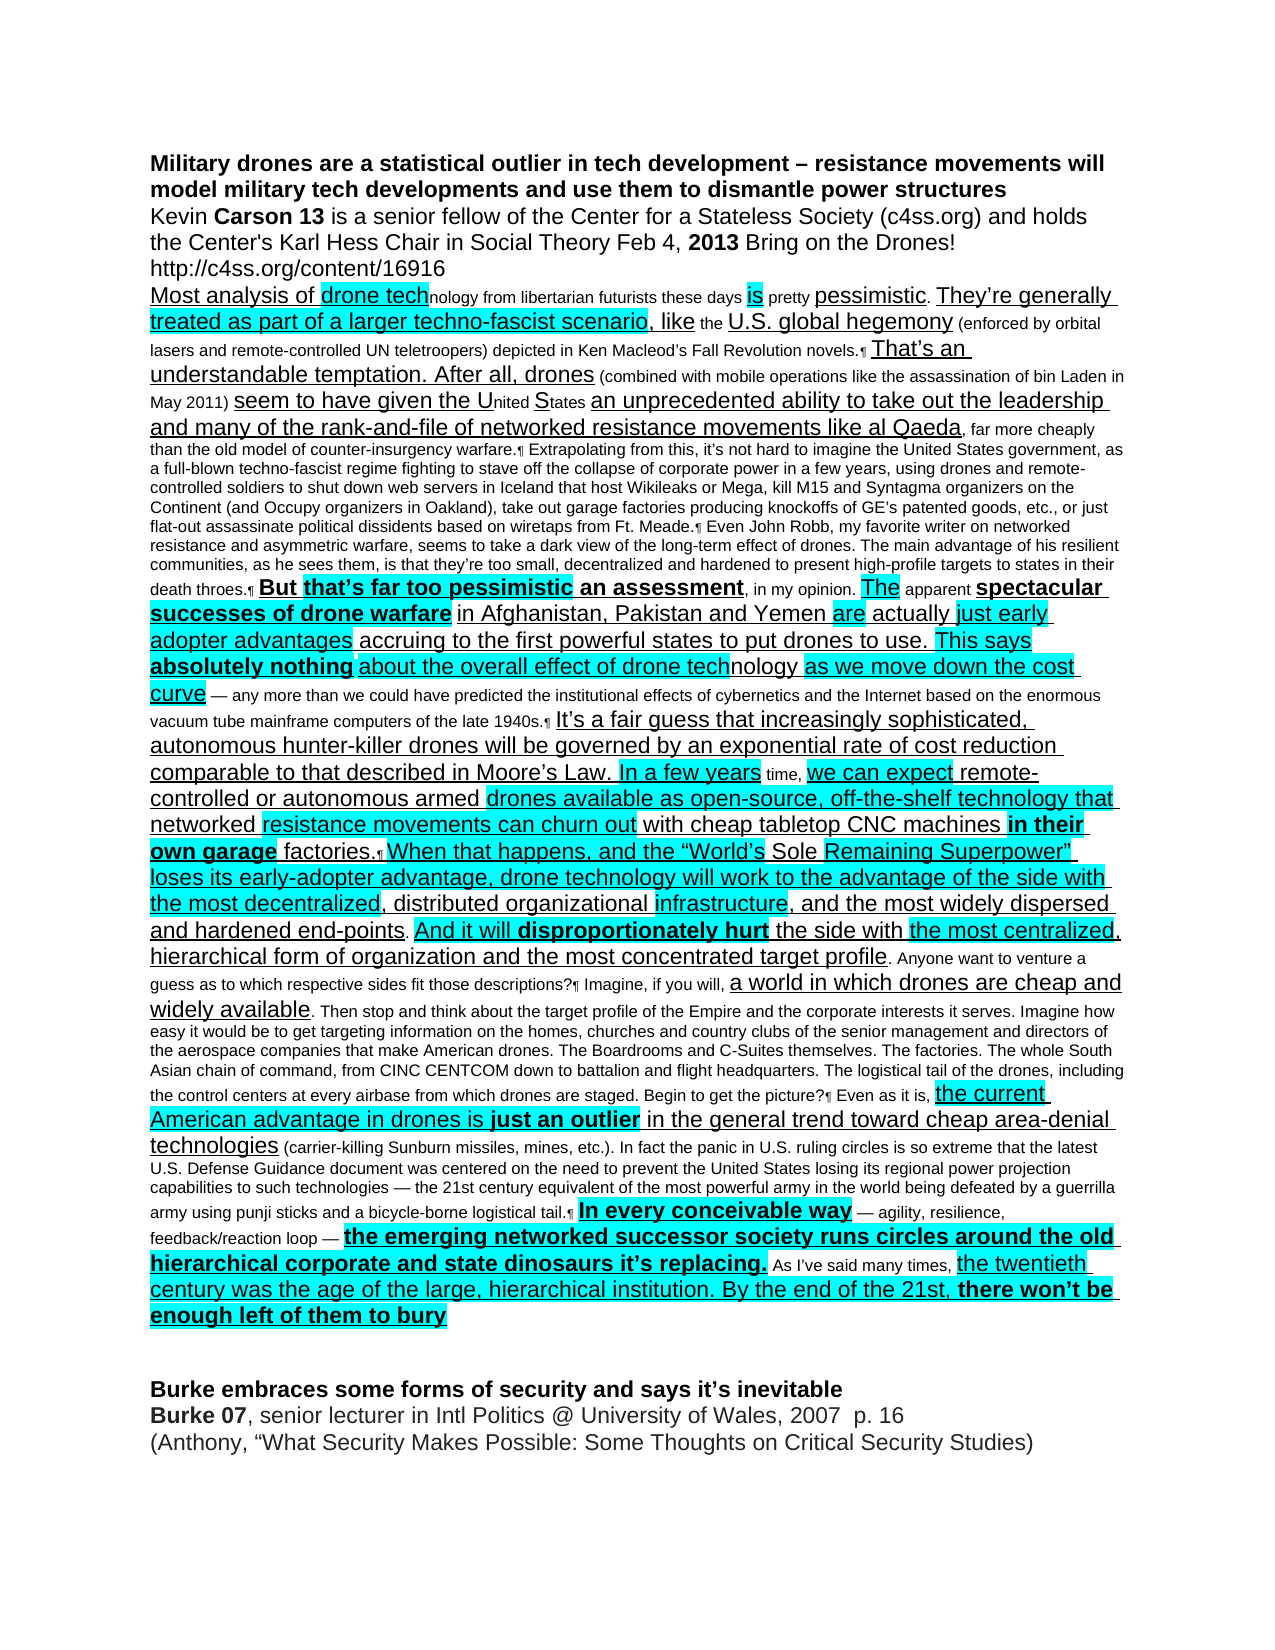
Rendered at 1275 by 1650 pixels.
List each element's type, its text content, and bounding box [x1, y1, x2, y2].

text (Anthony, “What Security Makes Possible: Some Thoughts on Critical Security Studies) [150, 1429, 1125, 1455]
text Kevin Carson 13 is a senior fellow of the Center for a Stateless Society (c4ss.org) and holds the Center's Karl Hess Chair in Social Theory Feb 4, 2013 Bring on the Drones! http://c4ss.org/content/16916 [150, 203, 1125, 282]
subtitle Military drones are a statistical outlier in tech development – resistance movements will model military tech developments and use them to dismantle power structures [150, 150, 1125, 203]
text Most analysis of drone technology from libertarian futurists these days is pretty pessimistic. They’re generally treated as part of a larger techno-fascist scenario, like the U.S. global hegemony (enforced by orbital lasers and remote-controlled UN teletroopers) depicted in Ken Macleod’s Fall Revolution novels.¶ That’s an understandable temptation. After all, drones (combined with mobile operations like the assassination of bin Laden in May 2011) seem to have given the United States an unprecedented ability to take out the leadership and many of the rank-and-file of networked resistance movements like al Qaeda, far more cheaply than the old model of counter-insurgency warfare.¶ Extrapolating from this, it’s not hard to imagine the United States government, as a full-blown techno-fascist regime fighting to stave off the collapse of corporate power in a few years, using drones and remote-controlled soldiers to shut down web servers in Iceland that host Wikileaks or Mega, kill M15 and Syntagma organizers on the Continent (and Occupy organizers in Oakland), take out garage factories producing knockoffs of GE’s patented goods, etc., or just flat-out assassinate political dissidents based on wiretaps from Ft. Meade.¶ Even John Robb, my favorite writer on networked resistance and asymmetric warfare, seems to take a dark view of the long-term effect of drones. The main advantage of his resilient communities, as he sees them, is that they’re too small, decentralized and hardened to present high-profile targets to states in their death throes.¶ But that’s far too pessimistic an assessment, in my opinion. The apparent spectacular successes of drone warfare in Afghanistan, Pakistan and Yemen are actually just early adopter advantages accruing to the first powerful states to put drones to use. This says absolutely nothing about the overall effect of drone technology as we move down the cost curve — any more than we could have predicted the institutional effects of cybernetics and the Internet based on the enormous vacuum tube mainframe computers of the late 1940s.¶ It’s a fair guess that increasingly sophisticated, autonomous hunter-killer drones will be governed by an exponential rate of cost reduction comparable to that described in Moore’s Law. In a few years time, we can expect remote-controlled or autonomous armed drones available as open-source, off-the-shelf technology that networked resistance movements can churn out with cheap tabletop CNC machines in their own garage factories.¶ When that happens, and the “World’s Sole Remaining Superpower” loses its early-adopter advantage, drone technology will work to the advantage of the side with the most decentralized, distributed organizational infrastructure, and the most widely dispersed and hardened end-points. And it will disproportionately hurt the side with the most centralized, hierarchical form of organization and the most concentrated target profile. Anyone want to venture a guess as to which respective sides fit those descriptions?¶ Imagine, if you will, a world in which drones are cheap and widely available. Then stop and think about the target profile of the Empire and the corporate interests it serves. Imagine how easy it would be to get targeting information on the homes, churches and country clubs of the senior management and directors of the aerospace companies that make American drones. The Boardrooms and C-Suites themselves. The factories. The whole South Asian chain of command, from CINC CENTCOM down to battalion and flight headquarters. The logistical tail of the drones, including the control centers at every airbase from which drones are staged. Begin to get the picture?¶ Even as it is, the current American advantage in drones is just an outlier in the general trend toward cheap area-denial technologies (carrier-killing Sunburn missiles, mines, etc.). In fact the panic in U.S. ruling circles is so extreme that the latest U.S. Defense Guidance document was centered on the need to prevent the United States losing its regional power projection capabilities to such technologies — the 21st century equivalent of the most powerful army in the world being defeated by a guerrilla army using punji sticks and a bicycle-borne logistical tail.¶ In every conceivable way — agility, resilience, feedback/reaction loop — the emerging networked successor society runs circles around the old hierarchical corporate and state dinosaurs it’s replacing. As I’ve said many times, the twentieth century was the age of the large, hierarchical institution. By the end of the 21st, there won’t be enough left of them to bury [150, 282, 1125, 1329]
text Burke 07, senior lecturer in Intl Politics @ University of Wales, 2007 p. 16 [150, 1402, 1125, 1429]
subtitle Burke embraces some forms of security and says it’s inevitable [150, 1376, 1125, 1402]
